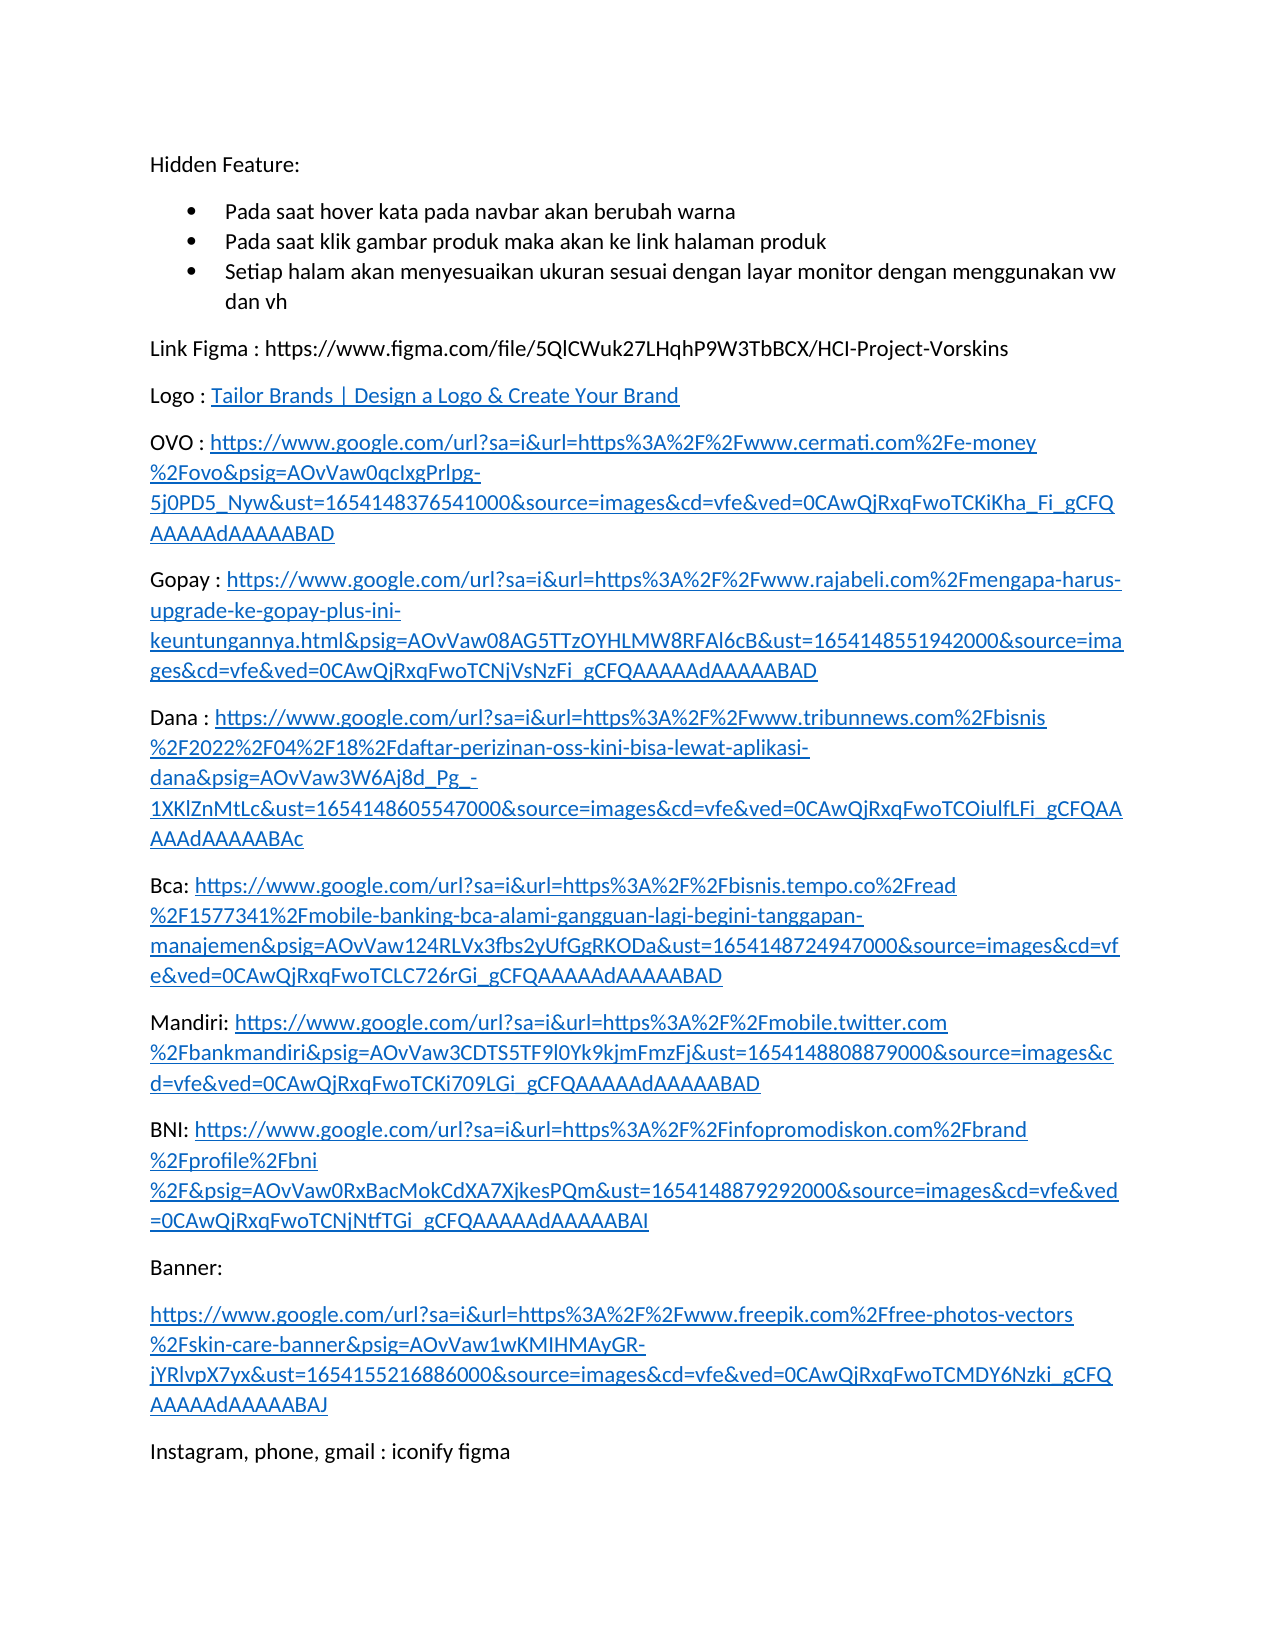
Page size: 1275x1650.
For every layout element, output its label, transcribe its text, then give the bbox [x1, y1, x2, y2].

text Dana : https://www.google.com/url?sa=i&url=https%3A%2F%2Fwww.tribunnews.com%2Fbisnis%2F2022%2F04%2F18%2Fdaftar-perizinan-oss-kini-bisa-lewat-aplikasi-dana&psig=AOvVaw3W6Aj8d_Pg_-1XKlZnMtLc&ust=1654148605547000&source=images&cd=vfe&ved=0CAwQjRxqFwoTCOiulfLFi_gCFQAAAAAdAAAAABAc [150, 703, 1125, 852]
text Bca: https://www.google.com/url?sa=i&url=https%3A%2F%2Fbisnis.tempo.co%2Fread%2F1577341%2Fmobile-banking-bca-alami-gangguan-lagi-begini-tanggapan-manajemen&psig=AOvVaw124RLVx3fbs2yUfGgRKODa&ust=1654148724947000&source=images&cd=vfe&ved=0CAwQjRxqFwoTCLC726rGi_gCFQAAAAAdAAAAABAD [150, 871, 1125, 989]
text Mandiri: https://www.google.com/url?sa=i&url=https%3A%2F%2Fmobile.twitter.com%2Fbankmandiri&psig=AOvVaw3CDTS5TF9l0Yk9kjmFmzFj&ust=1654148808879000&source=images&cd=vfe&ved=0CAwQjRxqFwoTCKi709LGi_gCFQAAAAAdAAAAABAD [150, 1008, 1125, 1097]
text https://www.google.com/url?sa=i&url=https%3A%2F%2Fwww.freepik.com%2Ffree-photos-vectors%2Fskin-care-banner&psig=AOvVaw1wKMIHMAyGR-jYRlvpX7yx&ust=1654155216886000&source=images&cd=vfe&ved=0CAwQjRxqFwoTCMDY6Nzki_gCFQAAAAAdAAAAABAJ [150, 1300, 1125, 1419]
text Banner: [150, 1253, 1125, 1281]
text Instagram, phone, gmail : iconify figma [150, 1437, 1125, 1466]
list Pada saat klik gambar produk maka akan ke link halaman produk [187, 227, 1125, 255]
text BNI: https://www.google.com/url?sa=i&url=https%3A%2F%2Finfopromodiskon.com%2Fbrand%2Fprofile%2Fbni%2F&psig=AOvVaw0RxBacMokCdXA7XjkesPQm&ust=1654148879292000&source=images&cd=vfe&ved=0CAwQjRxqFwoTCNjNtfTGi_gCFQAAAAAdAAAAABAI [150, 1116, 1125, 1234]
text Gopay : https://www.google.com/url?sa=i&url=https%3A%2F%2Fwww.rajabeli.com%2Fmengapa-harus-upgrade-ke-gopay-plus-ini-keuntungannya.html&psig=AOvVaw08AG5TTzOYHLMW8RFAl6cB&ust=1654148551942000&source=images&cd=vfe&ved=0CAwQjRxqFwoTCNjVsNzFi_gCFQAAAAAdAAAAABAD [150, 566, 1125, 684]
text Hidden Feature: [150, 150, 1125, 178]
list Setiap halam akan menyesuaikan ukuran sesuai dengan layar monitor dengan menggunakan vw dan vh [187, 257, 1125, 316]
list Pada saat hover kata pada navbar akan berubah warna [187, 197, 1125, 225]
text Link Figma : https://www.figma.com/file/5QlCWuk27LHqhP9W3TbBCX/HCI-Project-Vorskins [150, 334, 1125, 362]
text Logo : Tailor Brands | Design a Logo & Create Your Brand [150, 381, 1125, 409]
text OVO : https://www.google.com/url?sa=i&url=https%3A%2F%2Fwww.cermati.com%2Fe-money%2Fovo&psig=AOvVaw0qcIxgPrlpg-5j0PD5_Nyw&ust=1654148376541000&source=images&cd=vfe&ved=0CAwQjRxqFwoTCKiKha_Fi_gCFQAAAAAdAAAAABAD [150, 428, 1125, 547]
